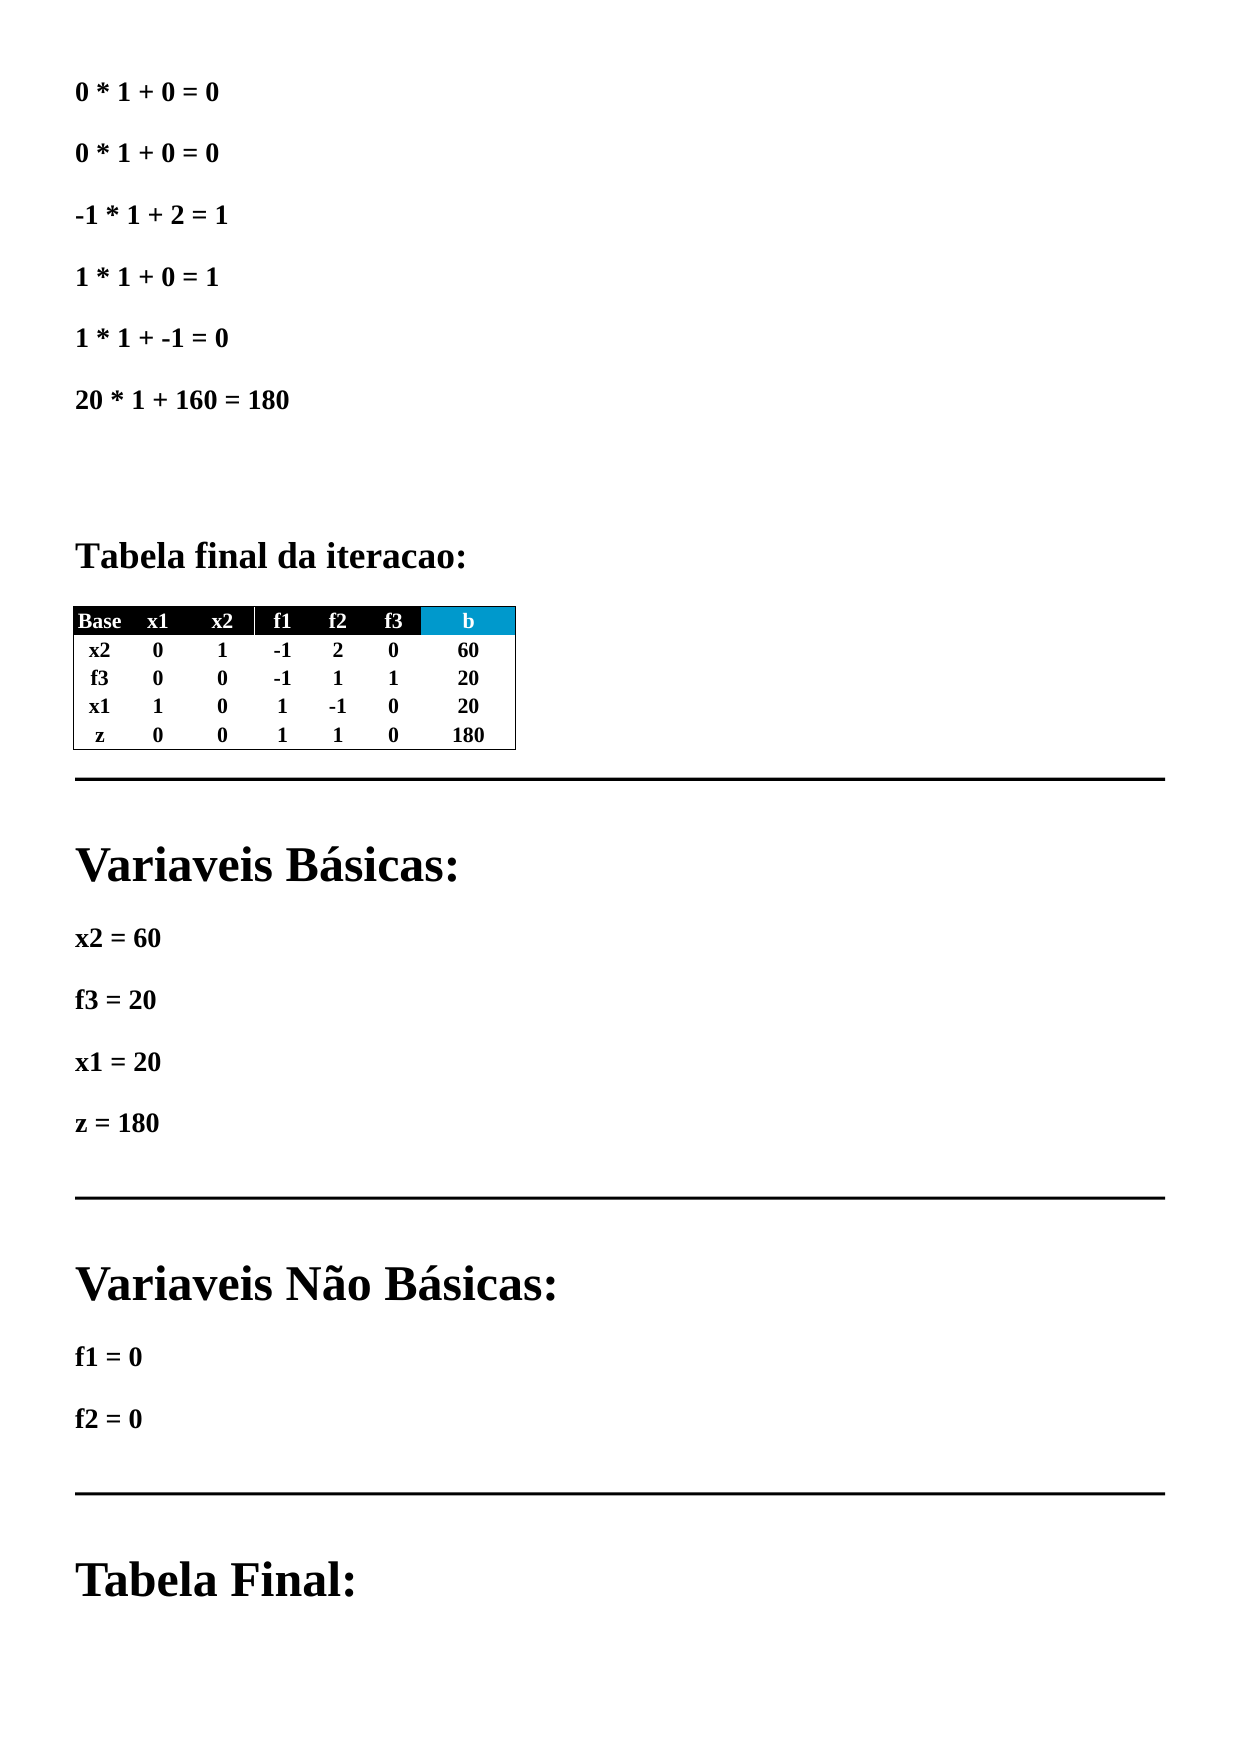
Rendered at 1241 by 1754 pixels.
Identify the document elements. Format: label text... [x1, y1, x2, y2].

table_cell z [74, 720, 126, 748]
table_cell -1 [255, 664, 310, 692]
text f1 = 0 [75, 1340, 1165, 1373]
text x1 = 20 [75, 1045, 1165, 1077]
table_cell 0 [126, 664, 190, 692]
table_cell x2 [74, 635, 126, 663]
table_cell -1 [310, 692, 366, 720]
table_header b [421, 607, 515, 635]
table_cell 1 [190, 635, 254, 663]
table_cell 0 [190, 720, 254, 748]
text 1 * 1 + -1 = 0 [75, 321, 1165, 354]
text z = 180 [75, 1106, 1165, 1139]
table_cell 1 [310, 720, 366, 748]
table_cell 1 [126, 692, 190, 720]
table_header x1 [126, 607, 190, 635]
table_cell 1 [255, 692, 310, 720]
table_cell -1 [255, 635, 310, 663]
table_cell 0 [126, 720, 190, 748]
table_cell 1 [310, 664, 366, 692]
table_cell x1 [74, 692, 126, 720]
text Variaveis Não Básicas: [75, 1254, 1165, 1311]
text 0 * 1 + 0 = 0 [75, 137, 1165, 169]
text 0 * 1 + 0 = 0 [75, 75, 1165, 107]
text Tabela final da iteracao: [75, 534, 1165, 577]
text -1 * 1 + 2 = 1 [75, 198, 1165, 231]
table_cell 20 [421, 692, 515, 720]
text Variaveis Básicas: [75, 835, 1165, 892]
table_header Base [74, 607, 126, 635]
text f2 = 0 [75, 1402, 1165, 1434]
text Tabela Final: [75, 1549, 1165, 1607]
text 20 * 1 + 160 = 180 [75, 383, 1165, 415]
table_cell 60 [421, 635, 515, 663]
text f3 = 20 [75, 983, 1165, 1016]
table_header x2 [190, 607, 254, 635]
table_cell 2 [310, 635, 366, 663]
table_header f3 [366, 607, 421, 635]
table_cell 1 [255, 720, 310, 748]
table_cell 0 [366, 692, 421, 720]
table_header f2 [310, 607, 366, 635]
table_cell 0 [366, 720, 421, 748]
table_cell 0 [126, 635, 190, 663]
text x2 = 60 [75, 922, 1165, 954]
table_cell 0 [190, 692, 254, 720]
text 1 * 1 + 0 = 1 [75, 260, 1165, 292]
table_cell f3 [74, 664, 126, 692]
table_cell 1 [366, 664, 421, 692]
table_cell 0 [366, 635, 421, 663]
table_cell 180 [421, 720, 515, 748]
table_cell 20 [421, 664, 515, 692]
table_cell 0 [190, 664, 254, 692]
table_header f1 [255, 607, 310, 635]
